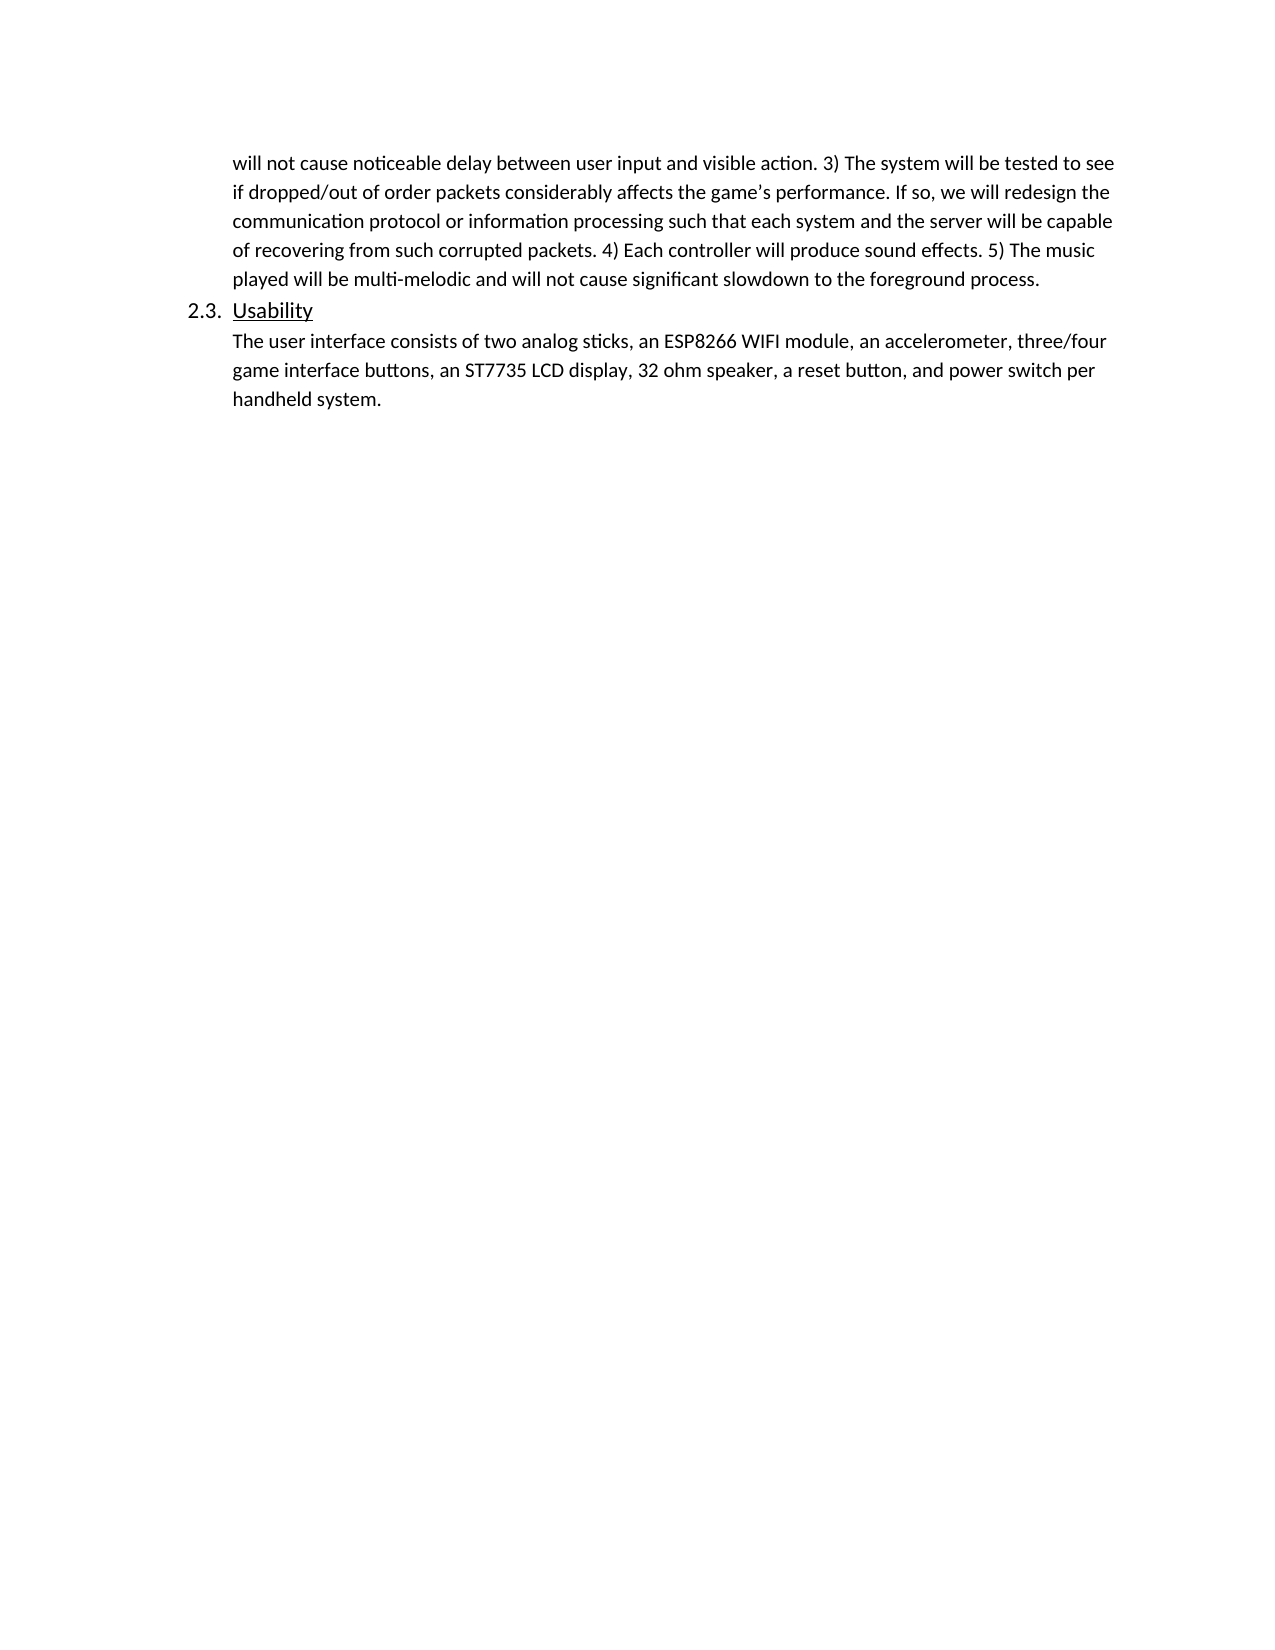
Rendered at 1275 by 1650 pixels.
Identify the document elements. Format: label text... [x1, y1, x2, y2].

list Usability [187, 296, 1125, 324]
